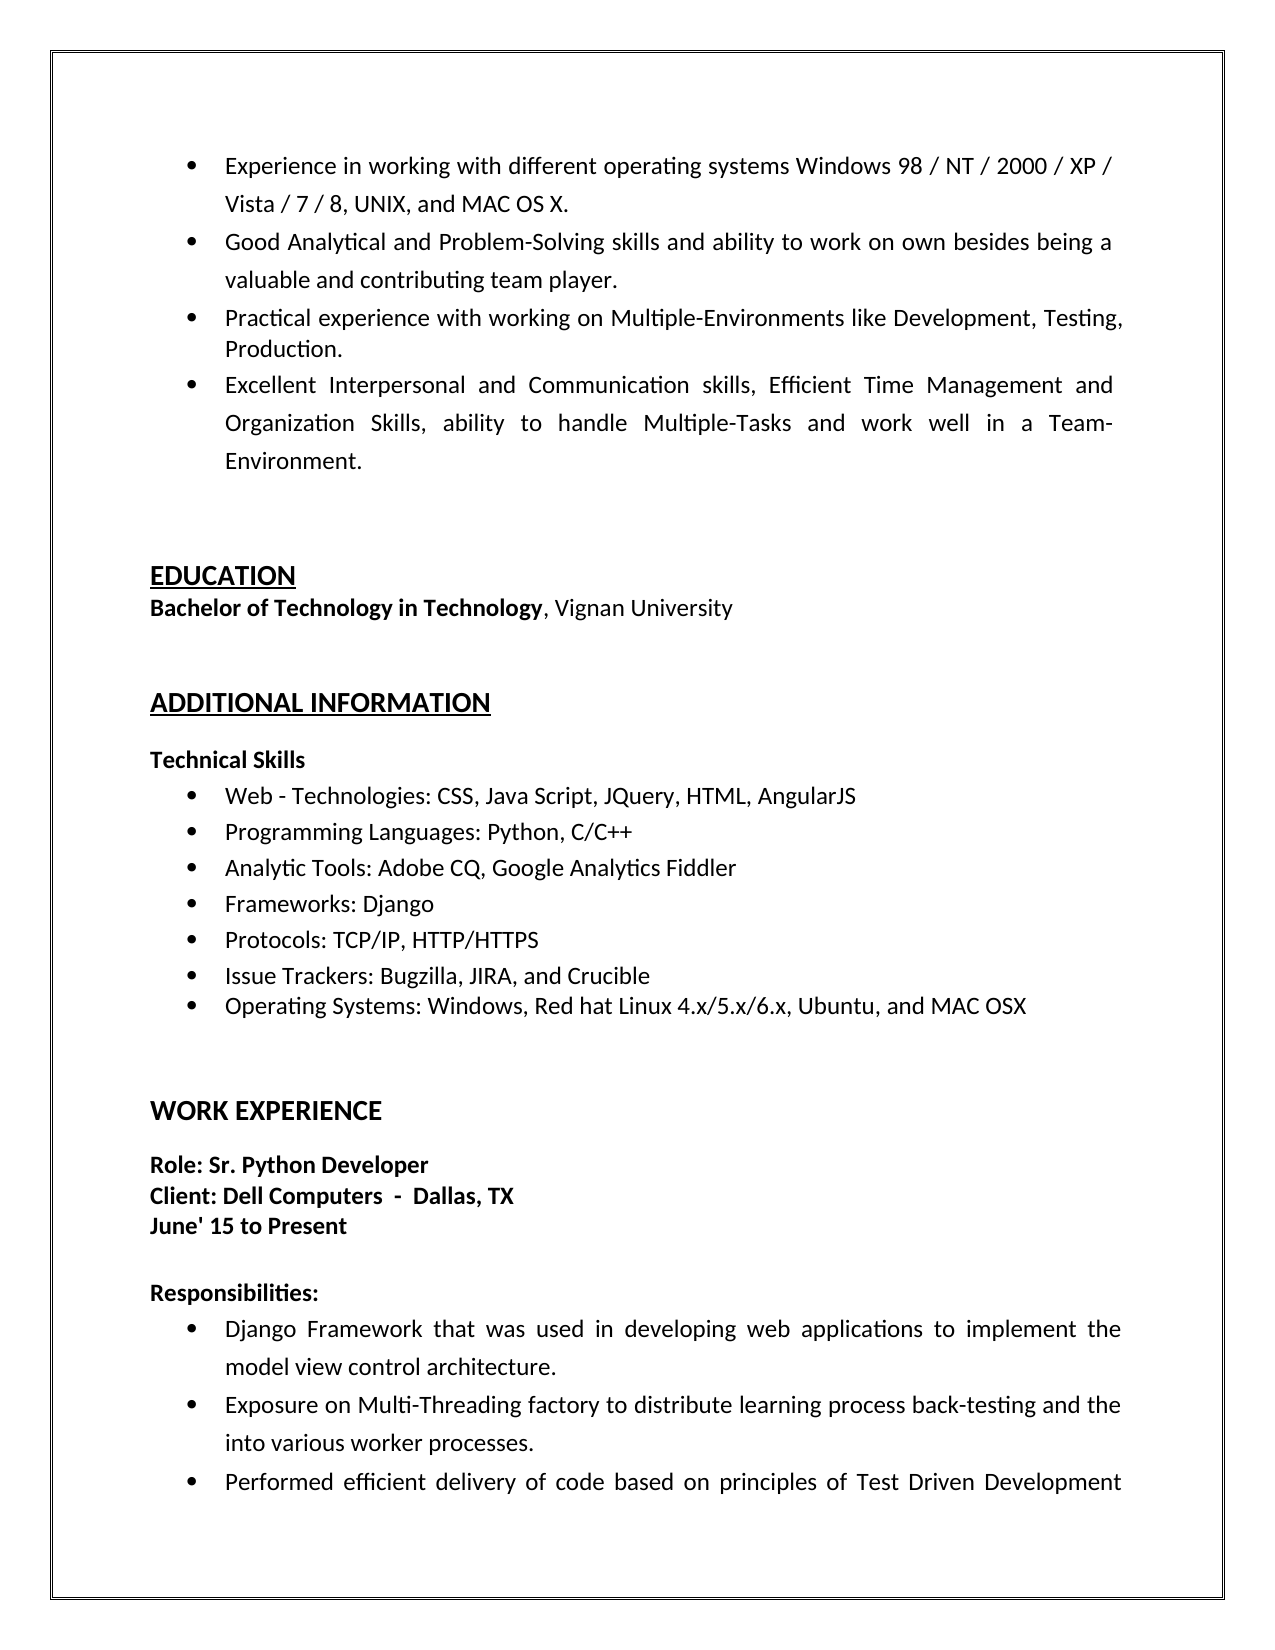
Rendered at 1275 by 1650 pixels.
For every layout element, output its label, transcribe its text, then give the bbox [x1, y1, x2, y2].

list Practical experience with working on Multiple-Environments like Development, Testing, Production. [187, 302, 1125, 363]
text WORK EXPERIENCE [150, 1092, 1125, 1128]
list Good Analytical and Problem-Solving skills and ability to work on own besides being a valuable and contributing team player. [187, 226, 1114, 295]
text EDUCATION [150, 557, 1125, 592]
text Responsibilities: [150, 1277, 1125, 1308]
list Excellent Interpersonal and Communication skills, Efficient Time Management and Organization Skills, ability to handle Multiple-Tasks and work well in a Team-Environment. [187, 369, 1114, 476]
list Analytic Tools: Adobe CQ, Google Analytics Fiddler [187, 852, 1125, 882]
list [187, 1466, 1123, 1496]
list Django Framework that was used in developing web applications to implement the model view control architecture. [187, 1313, 1123, 1382]
text Bachelor of Technology in Technology, Vignan University [150, 592, 1125, 623]
list Programming Languages: Python, C/C++ [187, 816, 1125, 846]
text Role: Sr. Python Developer [150, 1149, 1125, 1180]
text June' 15 to Present [150, 1211, 1125, 1241]
list Frameworks: Django [187, 888, 1125, 918]
list Operating Systems: Windows, Red hat Linux 4.x/5.x/6.x, Ubuntu, and MAC OSX [187, 991, 1125, 1021]
list Web - Technologies: CSS, Java Script, JQuery, HTML, AngularJS [187, 780, 1125, 810]
list Issue Trackers: Bugzilla, JIRA, and Crucible [187, 960, 1125, 991]
list Protocols: TCP/IP, HTTP/HTTPS [187, 924, 1125, 954]
text ADDITIONAL INFORMATION [150, 684, 1125, 719]
list Exposure on Multi-Threading factory to distribute learning process back-testing and the into various worker processes. [187, 1389, 1123, 1458]
list Experience in working with different operating systems Windows 98 / NT / 2000 / XP / Vista / 7 / 8, UNIX, and MAC OS X. [187, 150, 1114, 219]
text Client: Dell Computers - Dallas, TX [150, 1180, 1125, 1211]
text Technical Skills [150, 744, 1125, 774]
